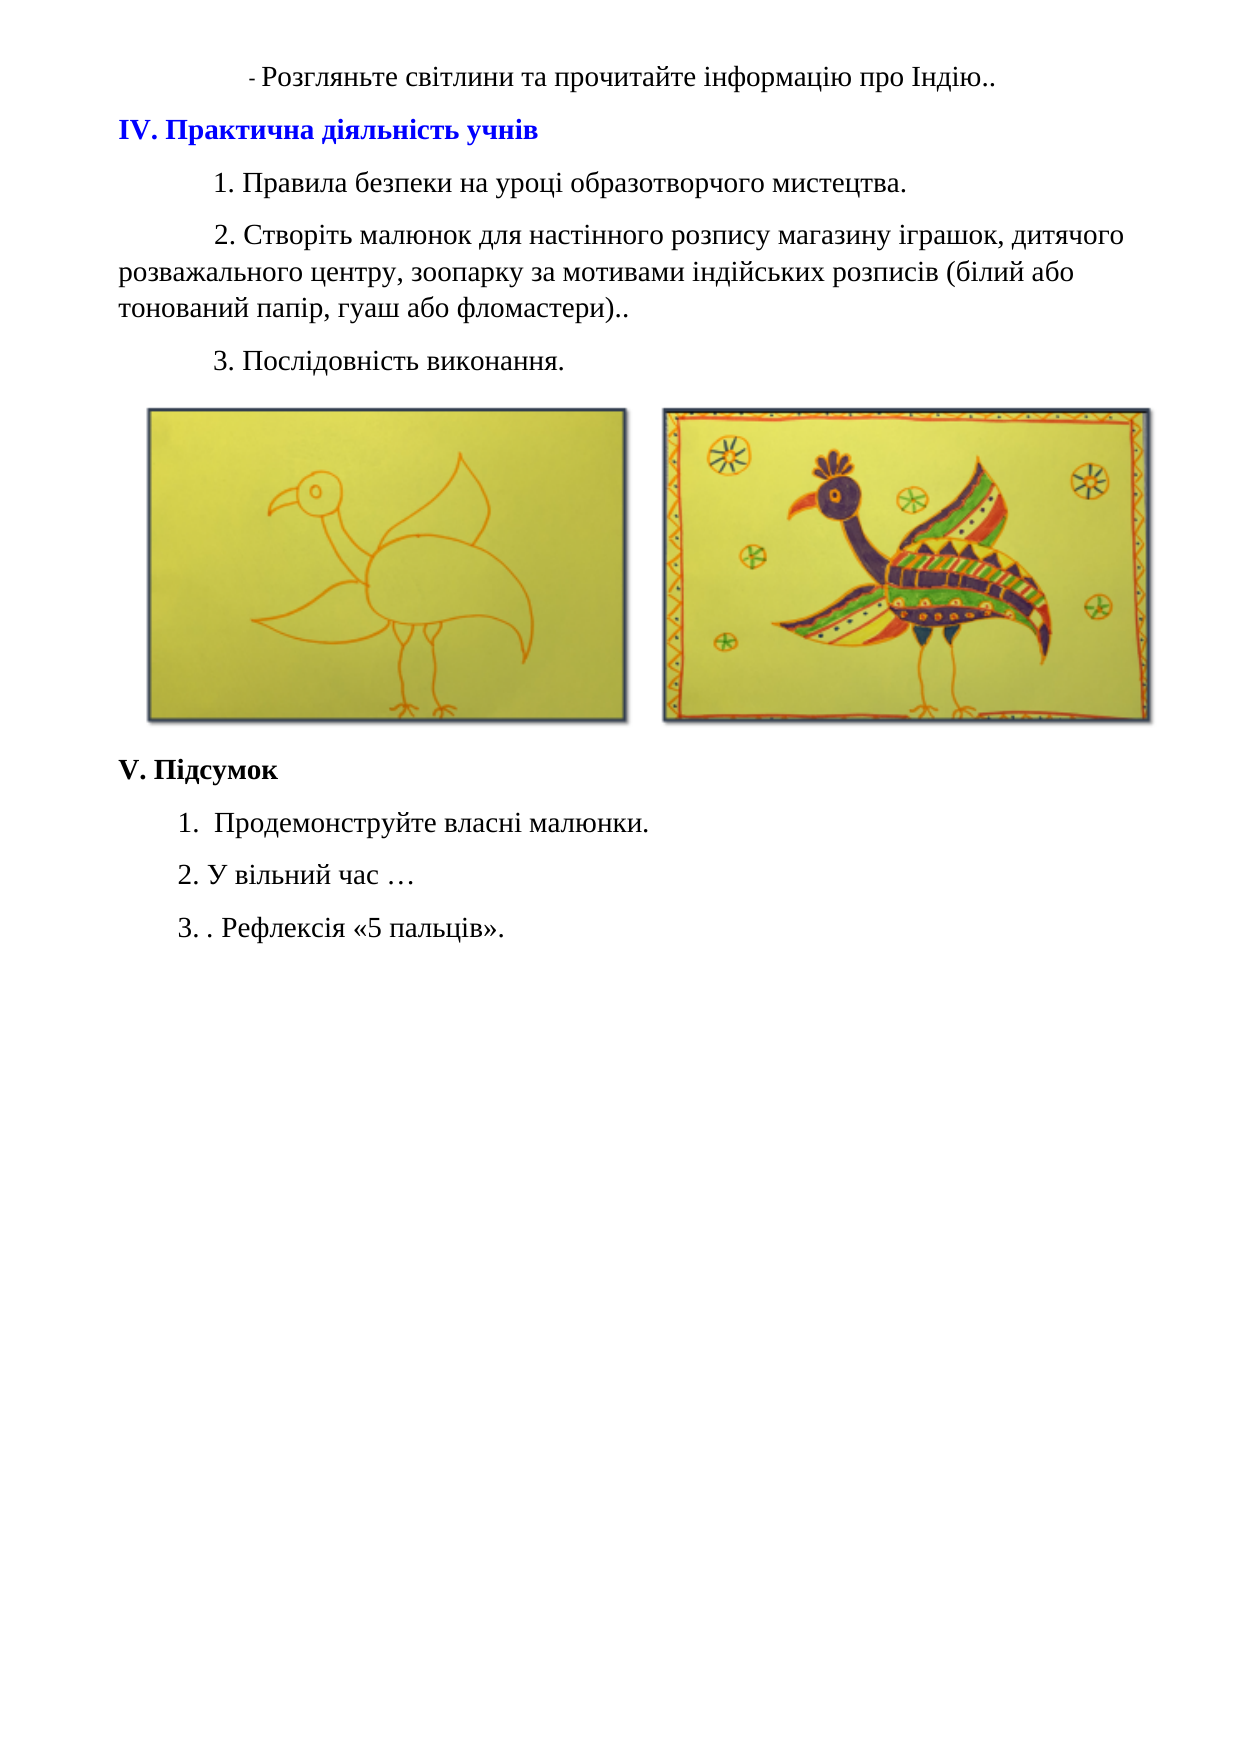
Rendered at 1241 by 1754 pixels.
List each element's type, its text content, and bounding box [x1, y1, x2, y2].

text 1. Продемонструйте власні малюнки. [156, 805, 1181, 838]
picture [136, 395, 1164, 733]
text 3. . Рефлексія «5 пальців». [156, 910, 1181, 944]
text V. Підсумок [118, 752, 1181, 785]
text 2. Створіть малюнок для настінного розпису магазину іграшок, дитячого розважального центру, зоопарку за мотивами індійських розписів (білий або тонований папір, гуаш або фломастери).. [118, 217, 1181, 323]
text ІV. Практична діяльність учнів [118, 112, 1181, 145]
text 1. Правила безпеки на уроці образотворчого мистецтва. [118, 165, 1181, 198]
text - Розгляньте світлини та прочитайте інформацію про Індію.. [156, 59, 1181, 93]
text 2. У вільний час … [156, 857, 1181, 891]
text 3. Послідовність виконання. [118, 343, 1181, 376]
